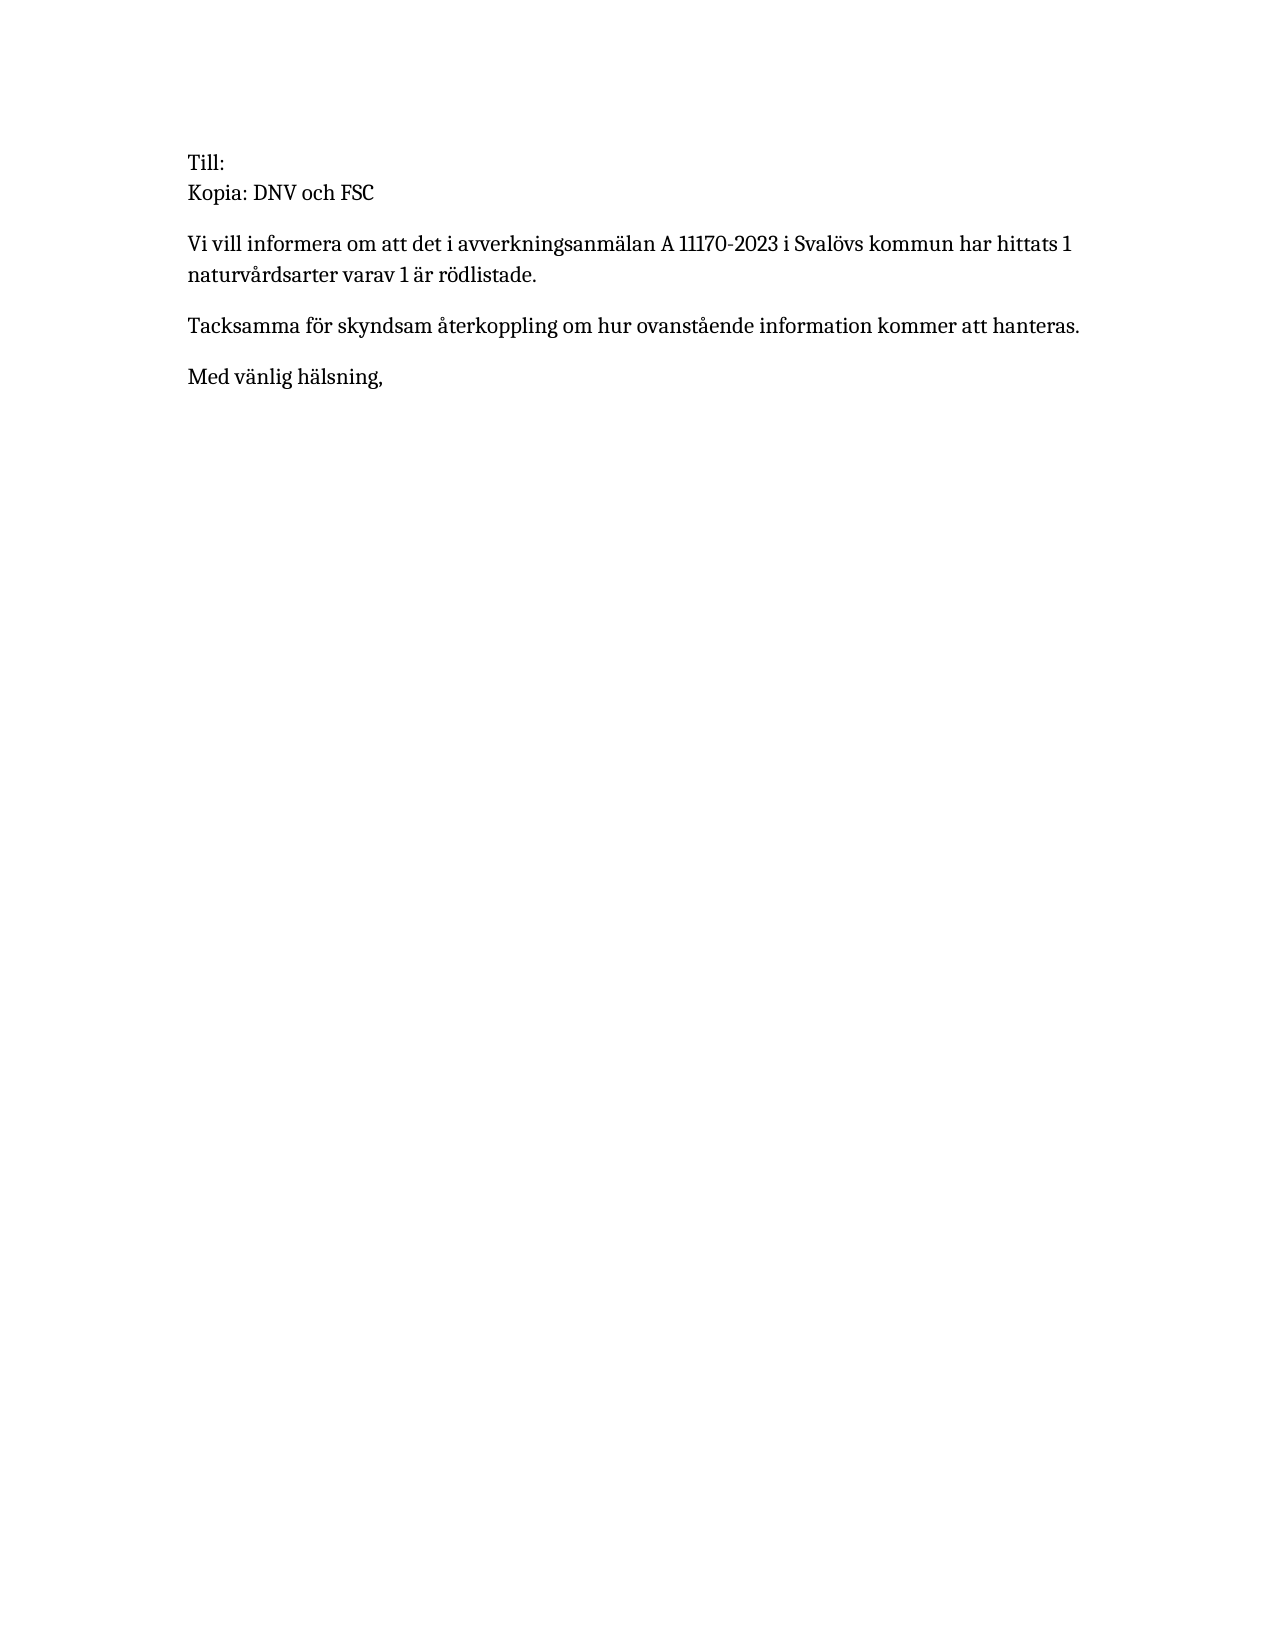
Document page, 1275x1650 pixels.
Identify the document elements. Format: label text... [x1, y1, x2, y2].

text Till: Kopia: DNV och FSC [187, 150, 1087, 207]
text Vi vill informera om att det i avverkningsanmälan A 11170-2023 i Svalövs kommun har hittats 1 naturvårdsarter varav 1 är rödlistade. [187, 231, 1087, 288]
text Tacksamma för skyndsam återkoppling om hur ovanstående information kommer att hanteras. [187, 312, 1087, 339]
text Med vänlig hälsning, [187, 363, 1087, 420]
